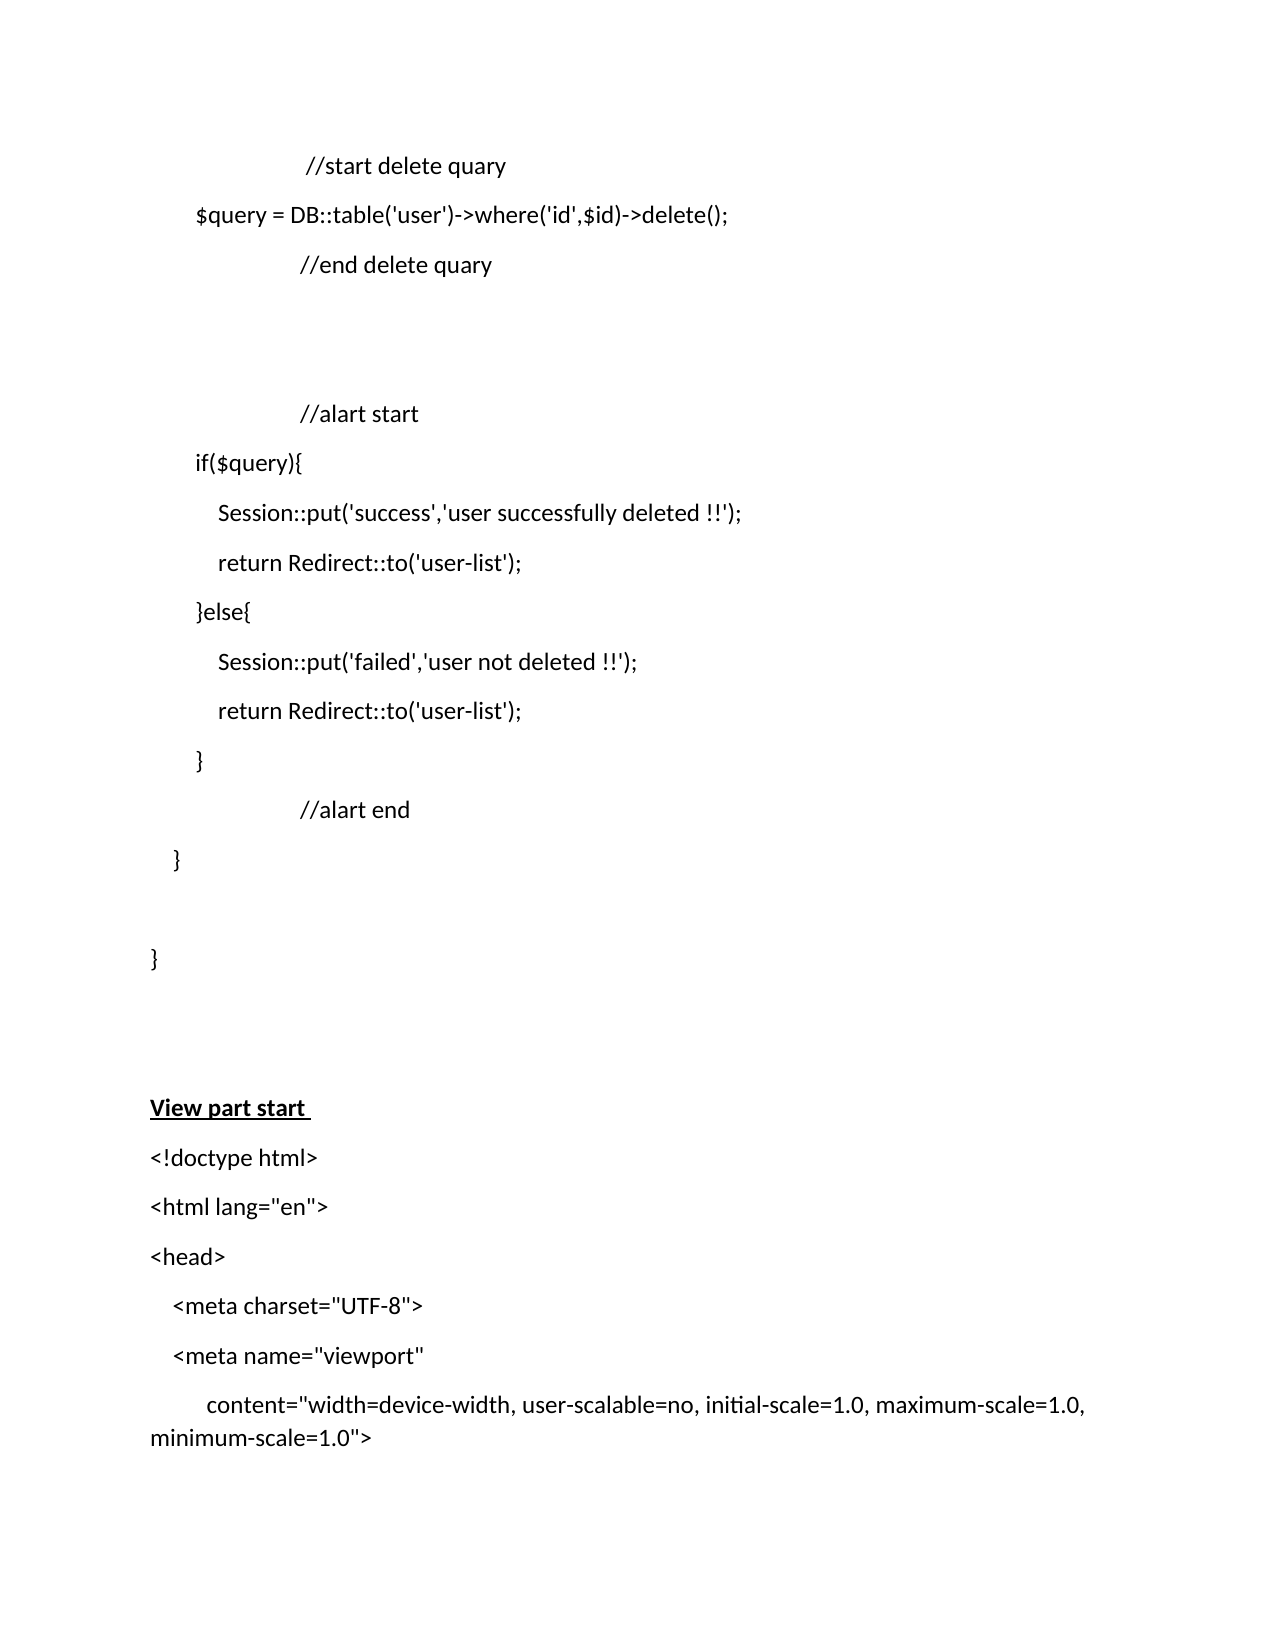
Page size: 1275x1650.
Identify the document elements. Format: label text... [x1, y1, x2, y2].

text } [150, 844, 1125, 875]
text }else{ [150, 596, 1125, 627]
text Session::put('success','user successfully deleted !!'); [150, 497, 1125, 528]
text $query = DB::table('user')->where('id',$id)->delete(); [150, 199, 1125, 230]
text return Redirect::to('user-list'); [150, 547, 1125, 577]
text <!doctype html> [150, 1142, 1125, 1172]
text <meta name="viewport" [150, 1340, 1125, 1371]
text <html lang="en"> [150, 1191, 1125, 1222]
text content="width=device-width, user-scalable=no, initial-scale=1.0, maximum-scale=1.0, minimum-scale=1.0"> [150, 1389, 1125, 1453]
text //alart end [150, 794, 1125, 825]
text if($query){ [150, 447, 1125, 478]
text <head> [150, 1241, 1125, 1271]
text <meta charset="UTF-8"> [150, 1290, 1125, 1321]
text return Redirect::to('user-list'); [150, 695, 1125, 726]
text Session::put('failed','user not deleted !!'); [150, 646, 1125, 676]
text } [150, 745, 1125, 776]
text //alart start [150, 398, 1125, 428]
text //end delete quary [150, 249, 1125, 280]
text View part start [150, 1092, 1125, 1123]
text } [150, 943, 1125, 974]
text //start delete quary [150, 150, 1125, 181]
